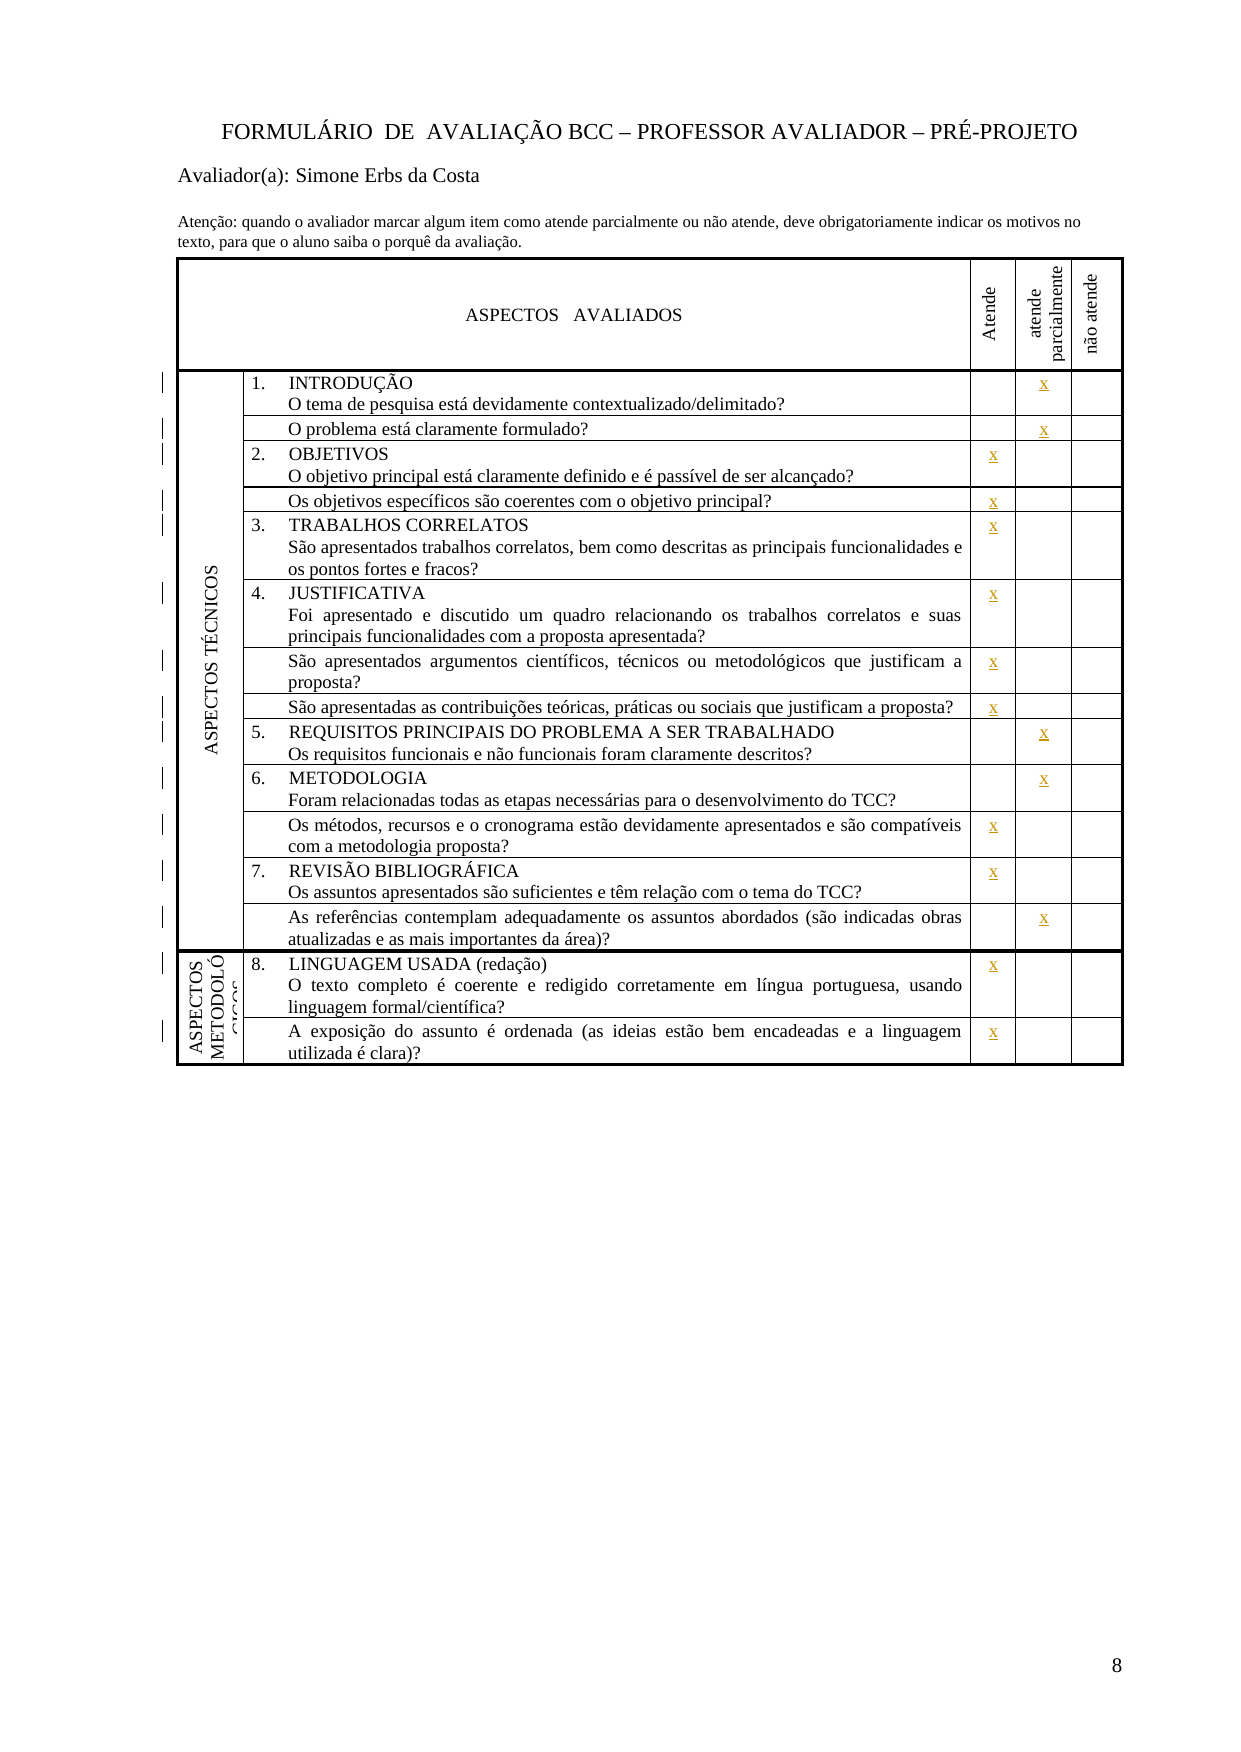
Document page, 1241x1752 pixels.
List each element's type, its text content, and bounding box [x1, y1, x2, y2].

table_cell ASPECTOS METODOLÓGICOS [179, 953, 243, 1063]
table_header não atende [1072, 260, 1121, 368]
table_cell Os métodos, recursos e o cronograma estão devidamente apresentados e são compatíveis com a metodologia proposta? [244, 812, 970, 857]
table_cell METODOLOGIA Foram relacionadas todas as etapas necessárias para o desenvolvimento do TCC? [244, 765, 970, 811]
text FORMULÁRIO DE avaliação BCC – PROFESSOR AVALIADOR – Pré-projeto [177, 118, 1122, 144]
table_cell INTRODUÇÃO O tema de pesquisa está devidamente contextualizado/delimitado? [244, 372, 970, 415]
table_cell [1072, 858, 1121, 903]
table_cell [971, 488, 1015, 511]
table_header Atende [971, 260, 1015, 368]
table_cell São apresentados argumentos científicos, técnicos ou metodológicos que justificam a proposta? [244, 648, 970, 693]
text Avaliador(a): Simone Erbs da Costa [177, 163, 1122, 187]
table_cell [1072, 904, 1121, 949]
table_header ASPECTOS AVALIADOS [179, 260, 970, 368]
table_cell [1072, 488, 1121, 511]
table_cell [971, 648, 1015, 693]
table_cell [1016, 812, 1071, 857]
table_cell São apresentadas as contribuições teóricas, práticas ou sociais que justificam a proposta? [244, 694, 970, 718]
table_cell [971, 904, 1015, 949]
table_cell [1016, 765, 1071, 811]
table_cell [1072, 372, 1121, 415]
table_cell REQUISITOS PRINCIPAIS DO PROBLEMA A SER TRABALHADO Os requisitos funcionais e não funcionais foram claramente descritos? [244, 719, 970, 764]
table_cell LINGUAGEM USADA (redação) O texto completo é coerente e redigido corretamente em língua portuguesa, usando linguagem formal/científica? [244, 953, 970, 1017]
table_cell [971, 580, 1015, 647]
table_cell [1016, 488, 1071, 511]
table_cell [1016, 858, 1071, 903]
table_cell OBJETIVOS O objetivo principal está claramente definido e é passível de ser alcançado? [244, 441, 970, 486]
table_cell A exposição do assunto é ordenada (as ideias estão bem encadeadas e a linguagem utilizada é clara)? [244, 1018, 970, 1063]
text Atenção: quando o avaliador marcar algum item como atende parcialmente ou não atende, deve obrigatoriamente indicar os motivos no texto, para que o aluno saiba o porquê da avaliação. [177, 212, 1122, 251]
table_cell [1016, 719, 1071, 764]
table_cell TRABALHOS CORRELATOS São apresentados trabalhos correlatos, bem como descritas as principais funcionalidades e os pontos fortes e fracos? [244, 512, 970, 579]
table_cell ASPECTOS TÉCNICOS [179, 372, 243, 949]
table_cell [971, 694, 1015, 718]
table_header atende parcialmente [1016, 260, 1071, 368]
table_cell As referências contemplam adequadamente os assuntos abordados (são indicadas obras atualizadas e as mais importantes da área)? [244, 904, 970, 949]
table_cell [1072, 1018, 1121, 1063]
table_cell [971, 858, 1015, 903]
table_cell [971, 441, 1015, 486]
table_cell [1072, 416, 1121, 440]
table_cell [971, 765, 1015, 811]
table_cell Os objetivos específicos são coerentes com o objetivo principal? [244, 488, 970, 511]
table_cell [1072, 765, 1121, 811]
table_cell [1072, 441, 1121, 486]
table_cell [971, 372, 1015, 415]
table_cell [1016, 953, 1071, 1017]
table_cell [971, 416, 1015, 440]
table_cell [1016, 441, 1071, 486]
table_cell [1016, 372, 1071, 415]
table_cell [1016, 512, 1071, 579]
table_cell [971, 953, 1015, 1017]
table_cell [1072, 812, 1121, 857]
table_cell JUSTIFICATIVA Foi apresentado e discutido um quadro relacionando os trabalhos correlatos e suas principais funcionalidades com a proposta apresentada? [244, 580, 970, 647]
table_cell [1072, 953, 1121, 1017]
table_cell O problema está claramente formulado? [244, 416, 970, 440]
table_cell [1072, 580, 1121, 647]
table_cell [971, 719, 1015, 764]
table_cell [971, 512, 1015, 579]
table_cell [1016, 1018, 1071, 1063]
table_cell [1016, 580, 1071, 647]
table_cell [971, 1018, 1015, 1063]
table_cell [1072, 719, 1121, 764]
table_cell [1072, 648, 1121, 693]
table_cell REVISÃO BIBLIOGRÁFICA Os assuntos apresentados são suficientes e têm relação com o tema do TCC? [244, 858, 970, 903]
table_cell [971, 812, 1015, 857]
table_cell [1016, 694, 1071, 718]
table_cell [1016, 904, 1071, 949]
table_cell [1016, 416, 1071, 440]
table_cell [1072, 512, 1121, 579]
table_cell [1016, 648, 1071, 693]
table_cell [1072, 694, 1121, 718]
